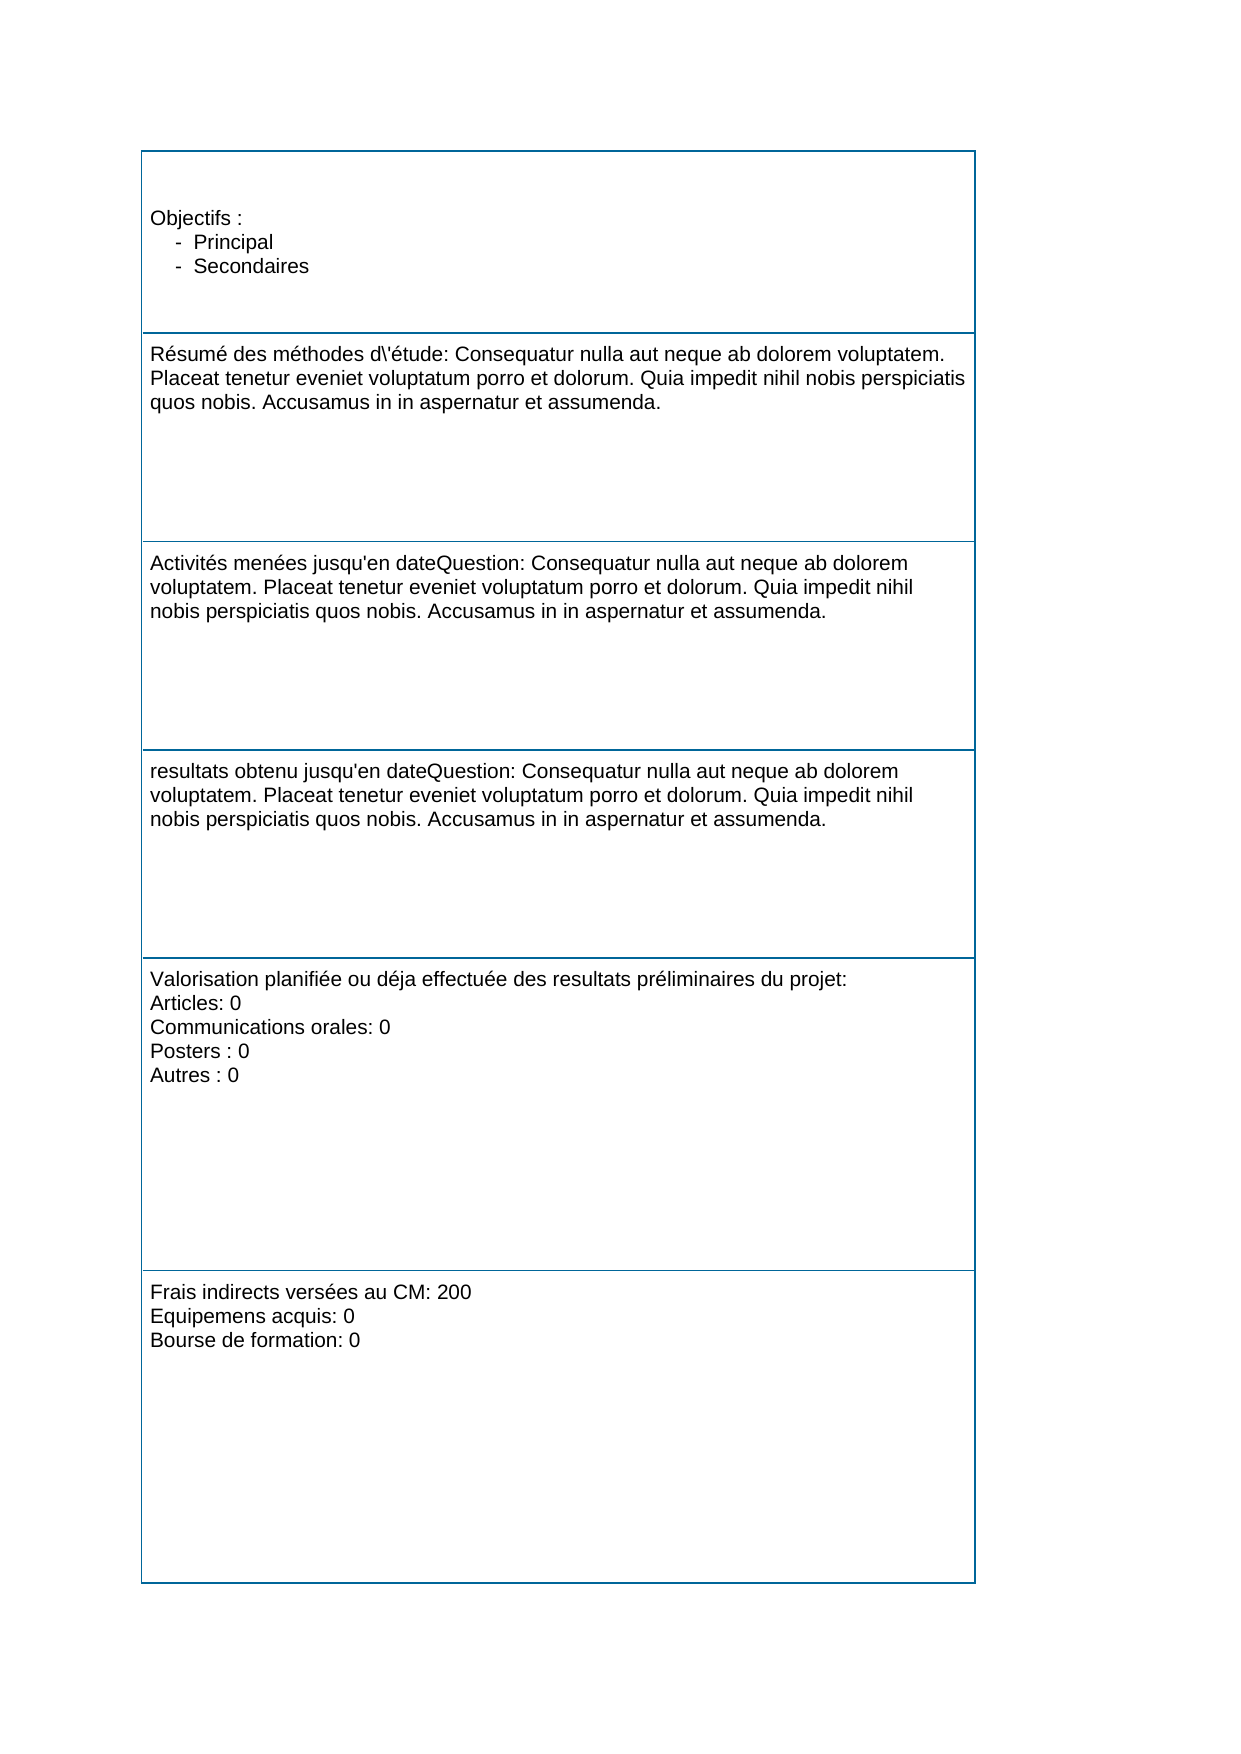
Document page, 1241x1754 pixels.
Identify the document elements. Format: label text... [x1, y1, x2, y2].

table_cell resultats obtenu jusqu'en dateQuestion: Consequatur nulla aut neque ab dolorem voluptatem. Placeat tenetur eveniet voluptatum porro et dolorum. Quia impedit nihil nobis perspiciatis quos nobis. Accusamus in in aspernatur et assumenda. [142, 750, 974, 957]
table_cell Valorisation planifiée ou déja effectuée des resultats préliminaires du projet: Articles: 0 Communications orales: 0 Posters : 0 Autres : 0 [142, 958, 974, 1270]
table_cell Objectifs : - Principal - Secondaires [142, 152, 974, 332]
table_cell Frais indirects versées au CM: 200 Equipemens acquis: 0 Bourse de formation: 0 [142, 1271, 974, 1582]
table_cell Résumé des méthodes d\'étude: Consequatur nulla aut neque ab dolorem voluptatem. Placeat tenetur eveniet voluptatum porro et dolorum. Quia impedit nihil nobis perspiciatis quos nobis. Accusamus in in aspernatur et assumenda. [142, 333, 974, 541]
table_cell Activités menées jusqu'en dateQuestion: Consequatur nulla aut neque ab dolorem voluptatem. Placeat tenetur eveniet voluptatum porro et dolorum. Quia impedit nihil nobis perspiciatis quos nobis. Accusamus in in aspernatur et assumenda. [142, 542, 974, 749]
